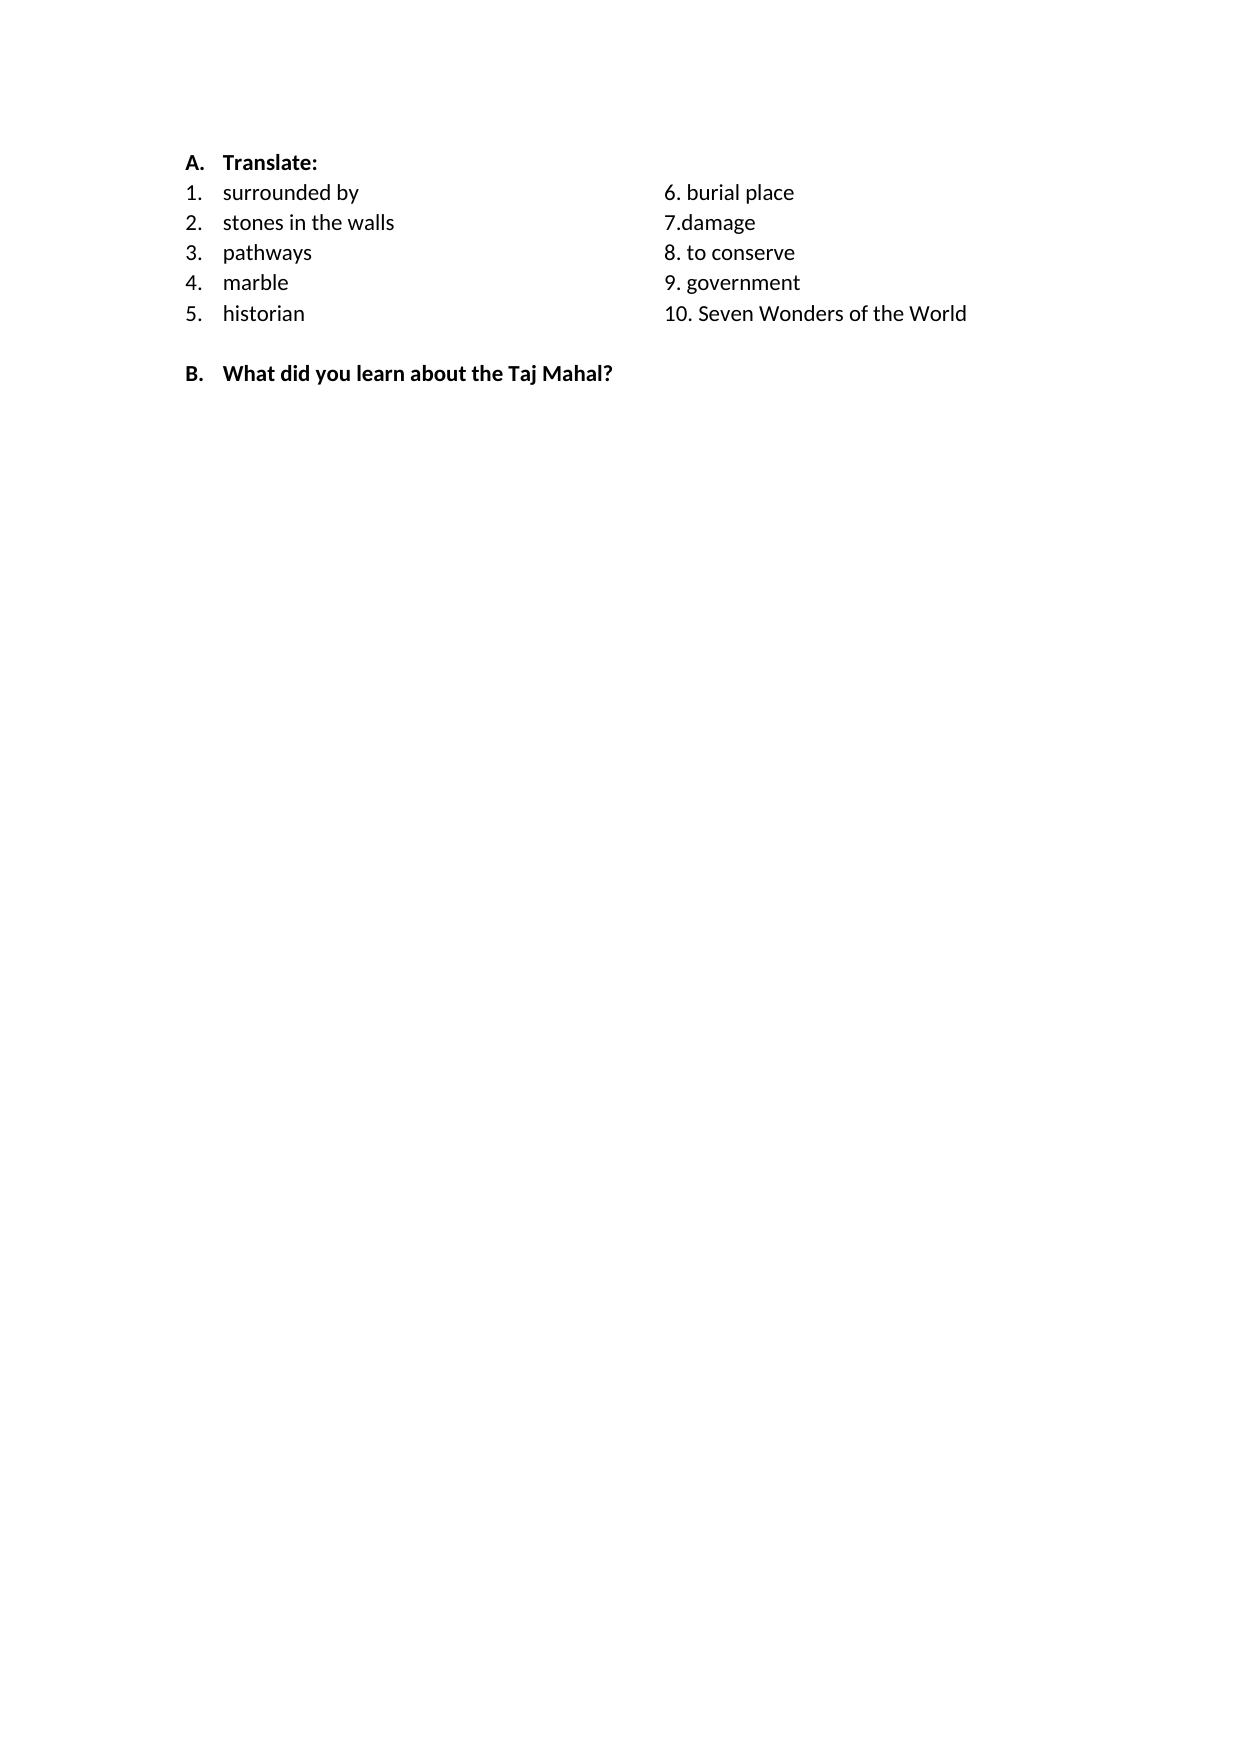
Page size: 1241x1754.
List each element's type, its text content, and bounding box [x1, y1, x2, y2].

list What did you learn about the Taj Mahal? [185, 359, 1093, 387]
list marble 9. government [185, 268, 1093, 296]
list stones in the walls 7.damage [185, 208, 1093, 236]
list pathways 8. to conserve [185, 238, 1093, 266]
list surrounded by 6. burial place [185, 178, 1093, 206]
list historian 10. Seven Wonders of the World [185, 299, 1093, 327]
list Translate: [185, 148, 1093, 176]
